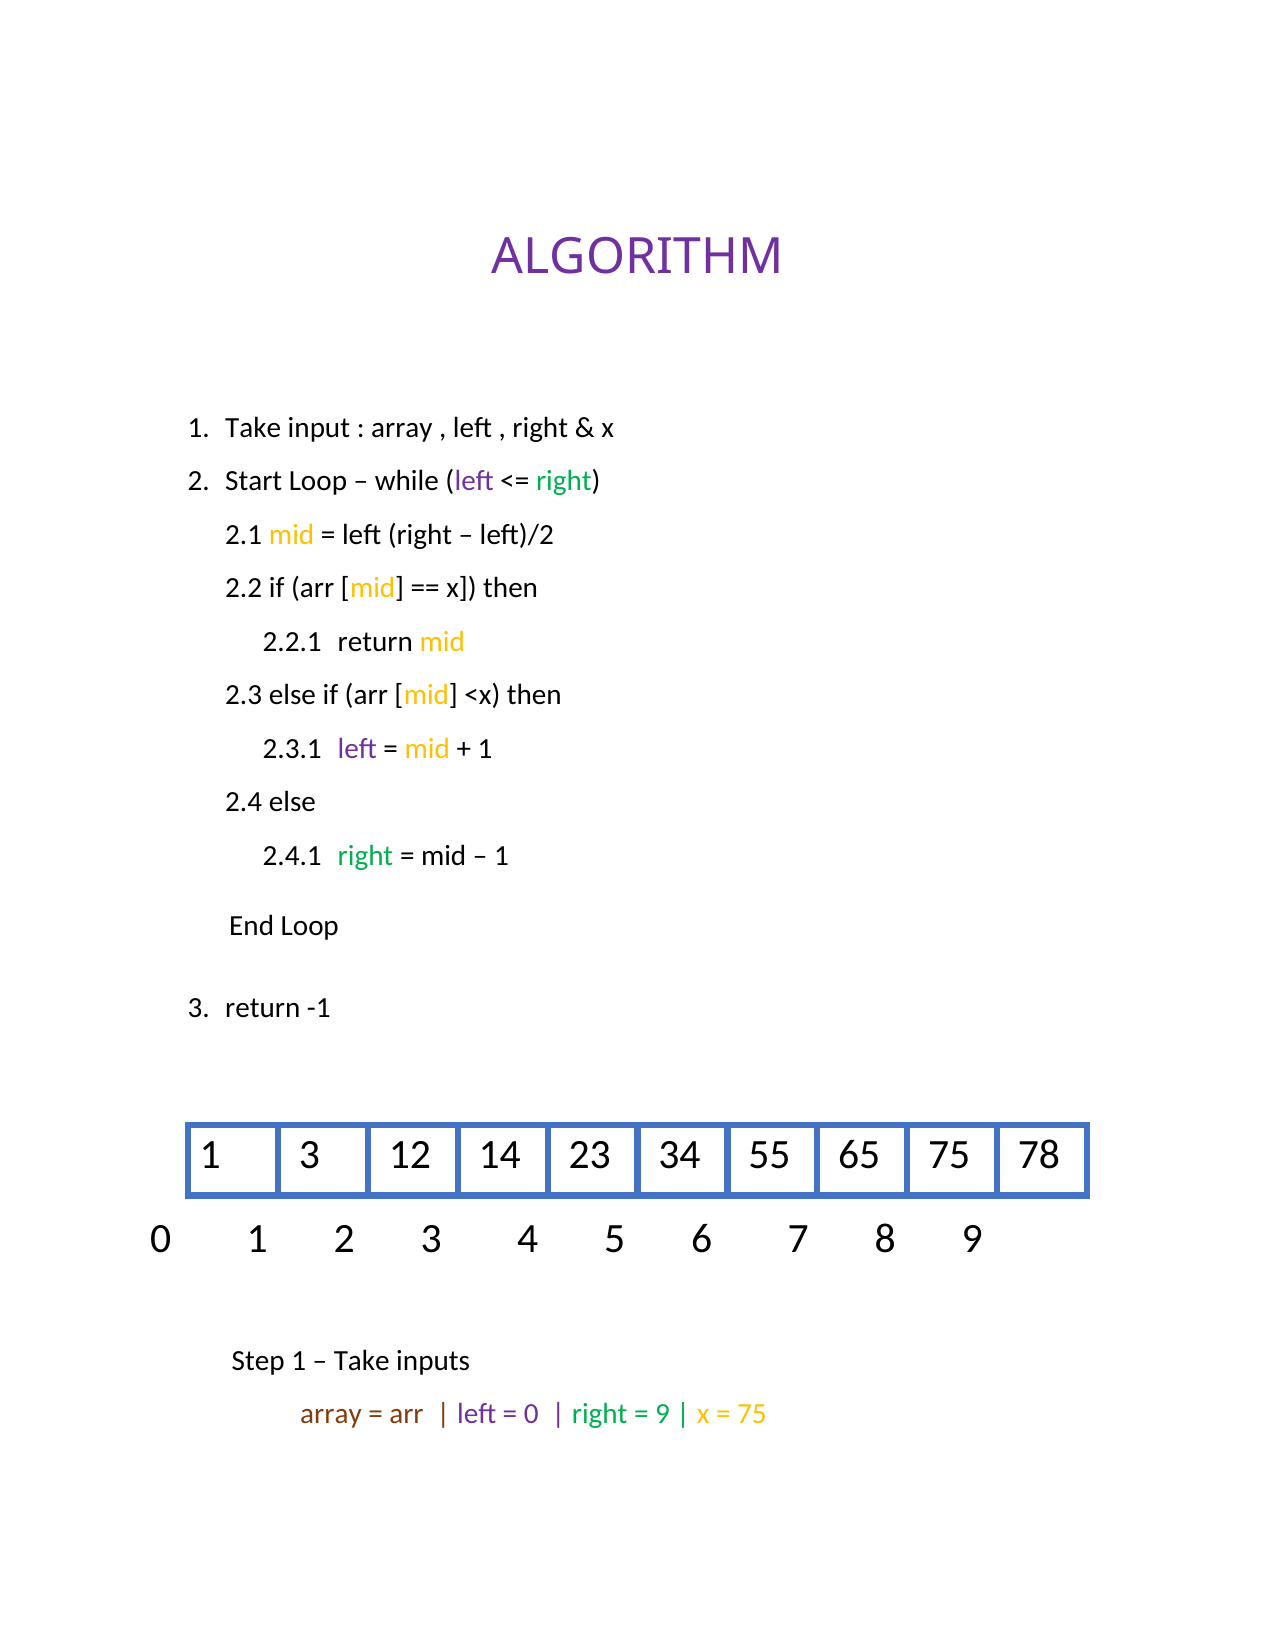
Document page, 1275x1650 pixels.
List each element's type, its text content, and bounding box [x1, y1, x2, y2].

table_header 12 [371, 1128, 455, 1192]
table_header 78 [1000, 1128, 1084, 1192]
table_header 65 [820, 1128, 904, 1192]
list Step 1 – Take inputs [225, 1342, 1125, 1378]
list else [225, 783, 1125, 819]
list mid = left (right – left)/2 [225, 516, 1125, 552]
text ALGORITHM [150, 220, 1125, 288]
table_header 1 [191, 1128, 275, 1192]
list return mid [262, 623, 1125, 658]
list array = arr | left = 0 | right = 9 | x = 75 [225, 1396, 1125, 1431]
table_header 23 [551, 1128, 634, 1192]
list 0 1 2 3 4 5 6 7 8 9 [150, 1095, 1125, 1263]
list if (arr [mid] == x]) then [225, 569, 1125, 605]
list Take input : array , left , right & x [187, 409, 1125, 445]
table_header 3 [281, 1128, 365, 1192]
list else if (arr [mid] <x) then [225, 676, 1125, 712]
table_header 34 [641, 1128, 724, 1192]
table_header 75 [910, 1128, 994, 1192]
list left = mid + 1 [262, 730, 1125, 765]
table_header 14 [461, 1128, 545, 1192]
table_header 55 [731, 1128, 814, 1192]
list right = mid – 1 [262, 837, 1125, 872]
list return -1 [187, 977, 1125, 1028]
list Start Loop – while (left <= right) [187, 462, 1125, 498]
text End Loop [150, 907, 1125, 942]
